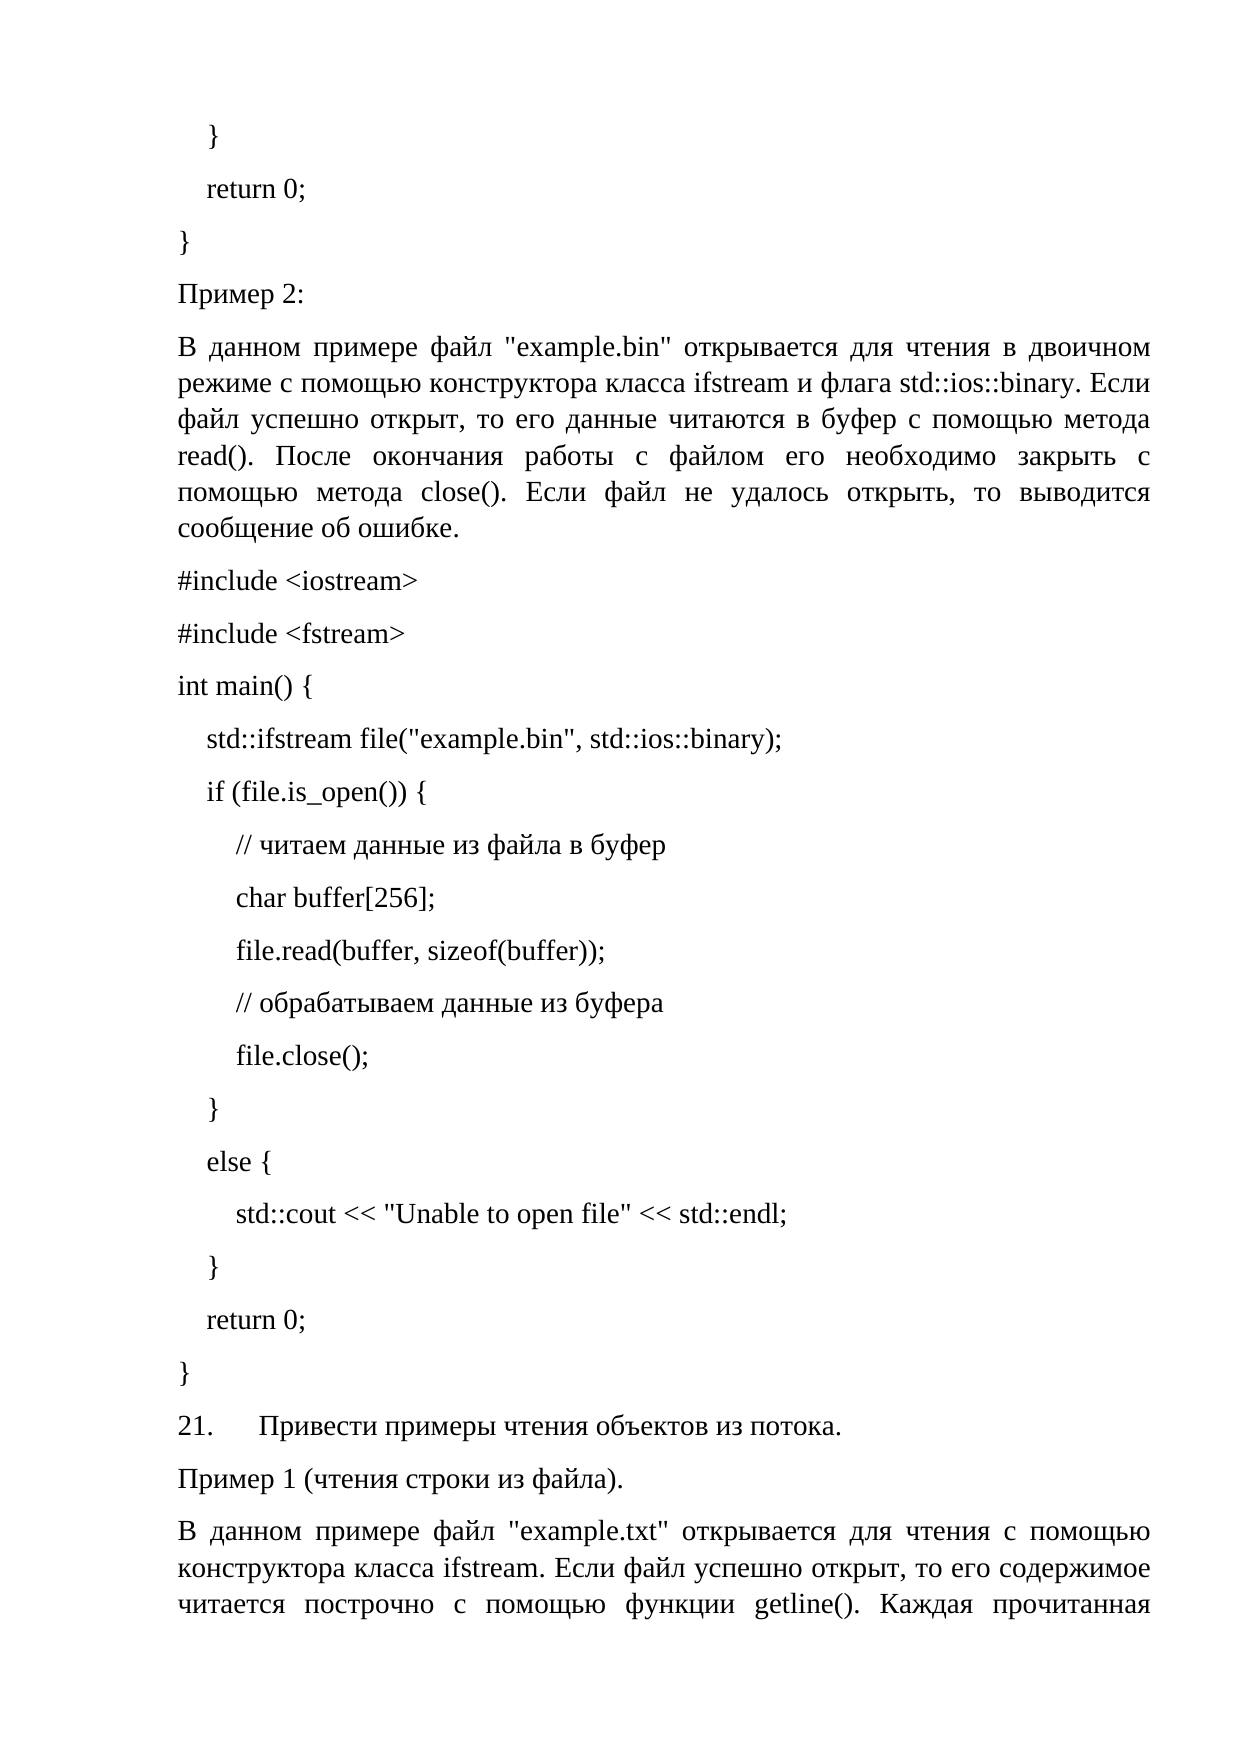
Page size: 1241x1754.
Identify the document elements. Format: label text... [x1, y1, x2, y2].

text #include <iostream> [177, 563, 1152, 596]
text else { [177, 1144, 1152, 1177]
text file.read(buffer, sizeof(buffer)); [177, 933, 1152, 966]
text Пример 2: [177, 277, 1152, 310]
text file.close(); [177, 1038, 1152, 1072]
text #include <fstream> [177, 616, 1152, 649]
text В данном примере файл "example.bin" открывается для чтения в двоичном режиме с помощью конструктора класса ifstream и флага std::ios::binary. Если файл успешно открыт, то его данные читаются в буфер с помощью метода read(). После окончания работы с файлом его необходимо закрыть с помощью метода close(). Если файл не удалось открыть, то выводится сообщение об ошибке. [177, 329, 1152, 544]
text if (file.is_open()) { [177, 774, 1152, 808]
text } [177, 1355, 1152, 1389]
text Пример 1 (чтения строки из файла). [177, 1461, 1152, 1494]
text std::cout << "Unable to open file" << std::endl; [177, 1197, 1152, 1230]
text } [177, 224, 1152, 257]
text return 0; [177, 171, 1152, 204]
text char buffer[256]; [177, 880, 1152, 913]
text int main() { [177, 668, 1152, 702]
text std::ifstream file("example.bin", std::ios::binary); [177, 721, 1152, 755]
text 21. Привести примеры чтения объектов из потока. [177, 1408, 1152, 1441]
text } [177, 1249, 1152, 1283]
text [177, 1513, 1152, 1619]
text } [177, 118, 1152, 152]
text // обрабатываем данные из буфера [177, 985, 1152, 1019]
text } [177, 1091, 1152, 1124]
text // читаем данные из файла в буфер [177, 827, 1152, 861]
text return 0; [177, 1302, 1152, 1336]
